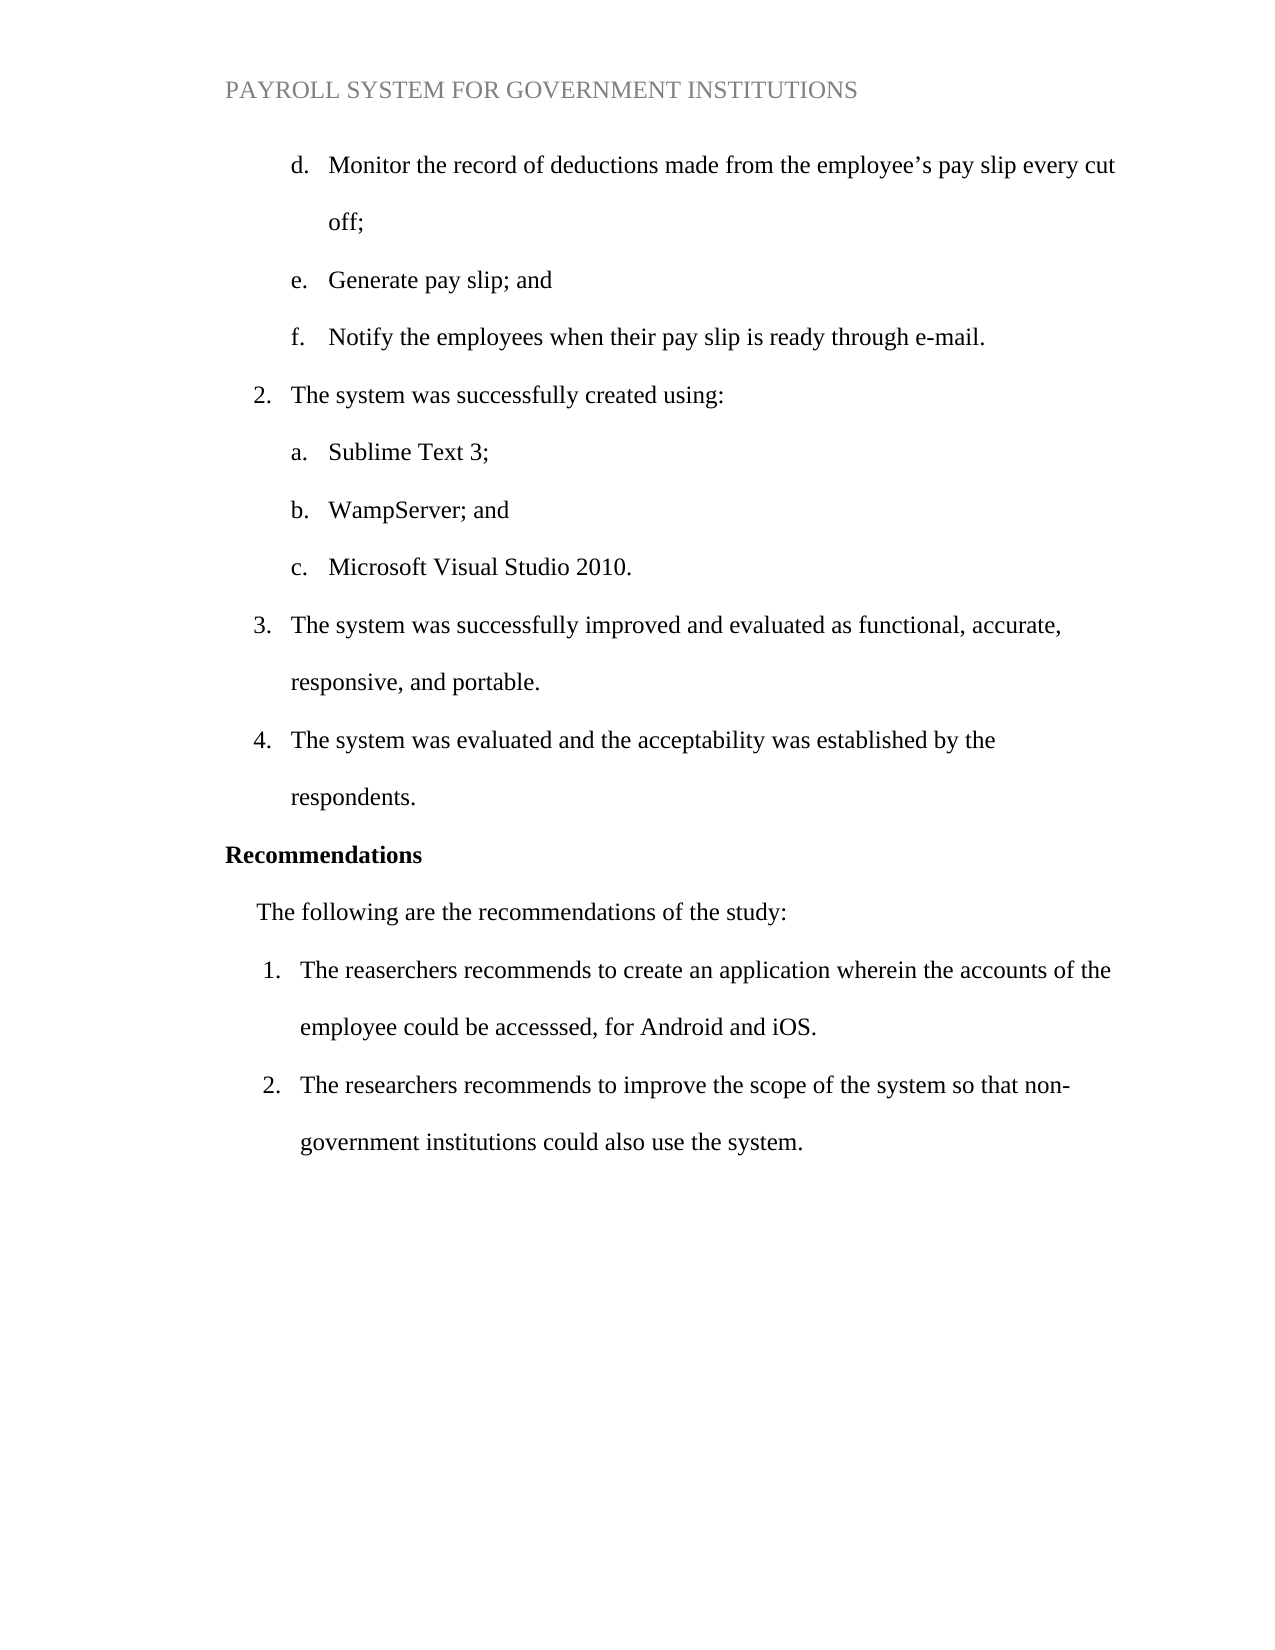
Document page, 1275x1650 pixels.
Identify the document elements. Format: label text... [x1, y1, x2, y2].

list The reaserchers recommends to create an application wherein the accounts of the employee could be accesssed, for Android and iOS. [262, 955, 1125, 1041]
list WampServer; and [291, 495, 1125, 524]
list The system was evaluated and the acceptability was established by the respondents. [253, 725, 1125, 811]
text Recommendations [225, 840, 1125, 869]
list Notify the employees when their pay slip is ready through e-mail. [291, 322, 1125, 351]
list Sublime Text 3; [291, 437, 1125, 466]
text The following are the recommendations of the study: [225, 897, 1125, 926]
list The system was successfully created using: [253, 380, 1125, 409]
list Microsoft Visual Studio 2010. [291, 552, 1125, 581]
list The researchers recommends to improve the scope of the system so that non-government institutions could also use the system. [262, 1070, 1125, 1156]
list Generate pay slip; and [291, 265, 1125, 294]
list The system was successfully improved and evaluated as functional, accurate, responsive, and portable. [253, 610, 1125, 696]
list Monitor the record of deductions made from the employee’s pay slip every cut off; [291, 150, 1125, 236]
